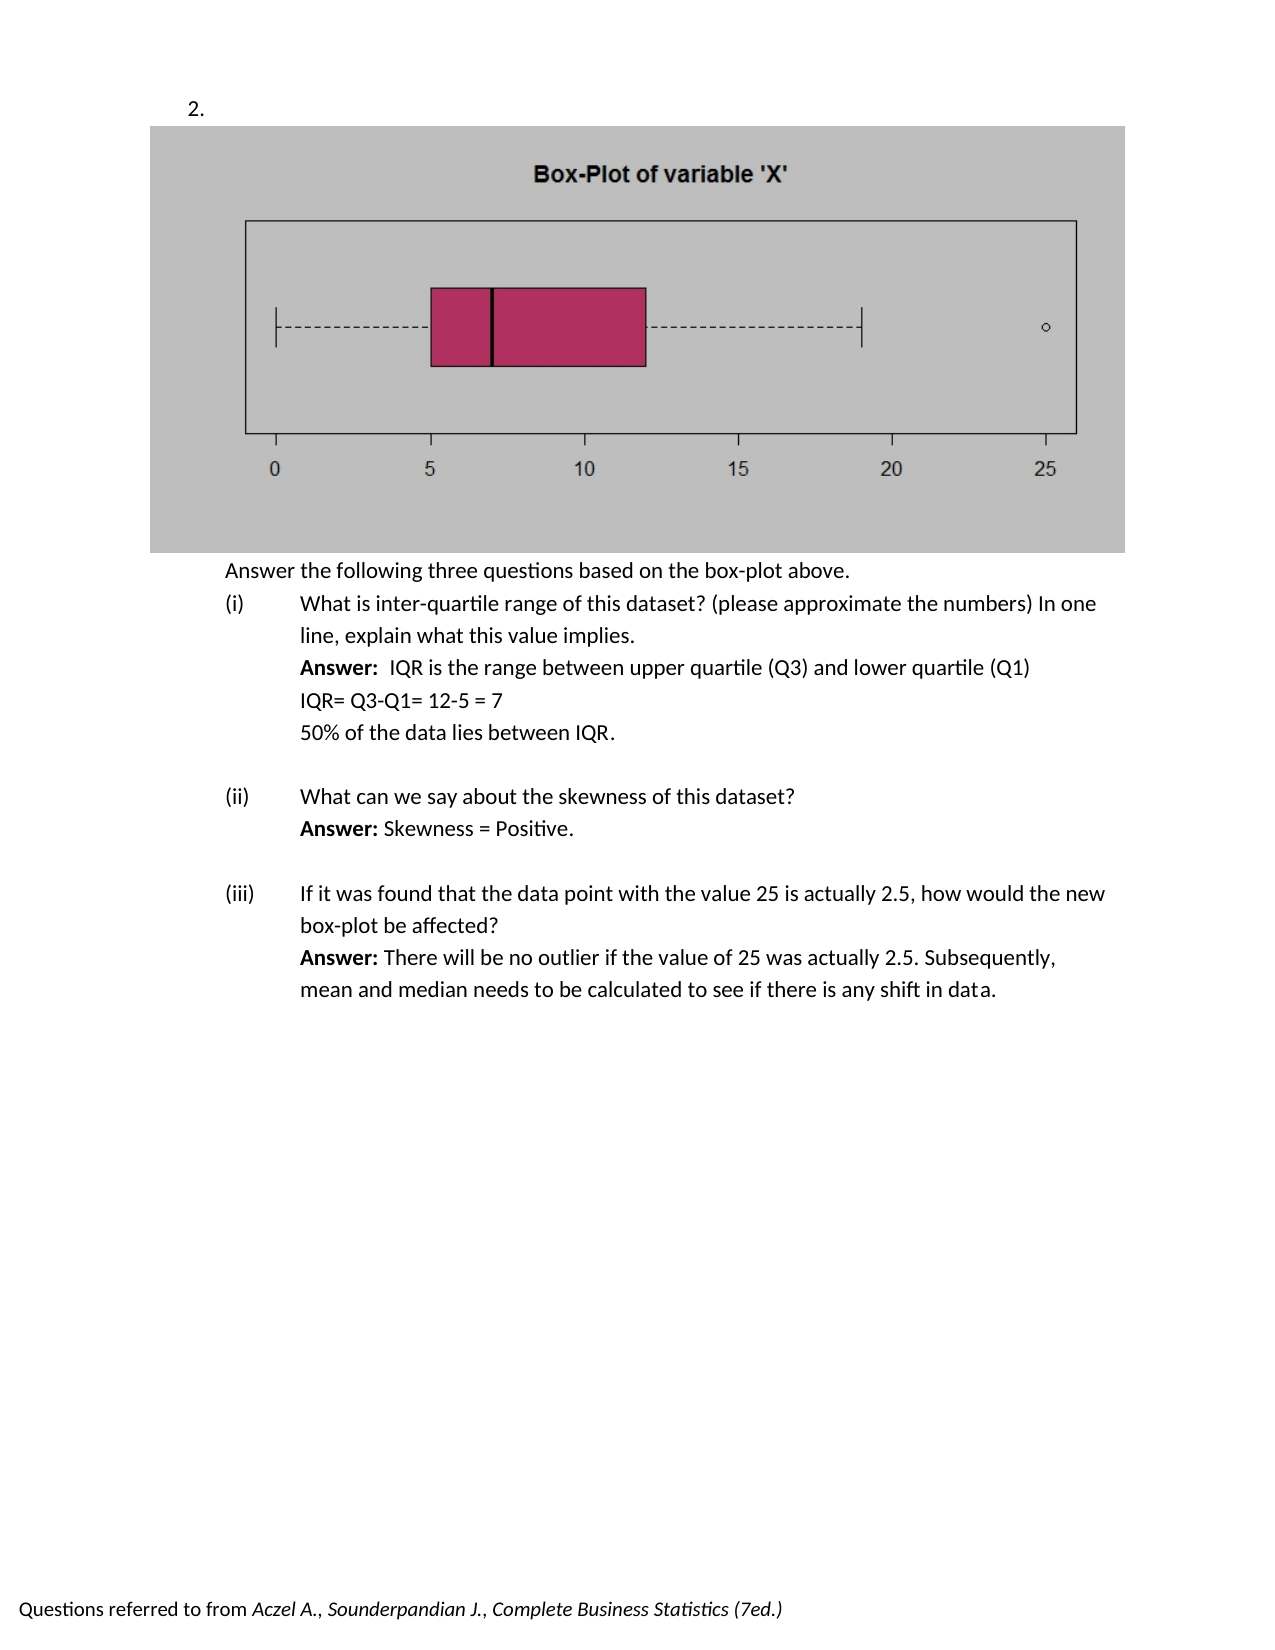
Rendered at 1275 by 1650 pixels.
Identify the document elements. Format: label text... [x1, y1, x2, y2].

list What is inter-quartile range of this dataset? (please approximate the numbers) In one line, explain what this value implies. [225, 589, 1125, 649]
list Answer: There will be no outlier if the value of 25 was actually 2.5. Subsequently, mean and median needs to be calculated to see if there is any shift in data. [225, 943, 1125, 1003]
list Answer the following three questions based on the box-plot above. [225, 557, 1125, 585]
list Answer: IQR is the range between upper quartile (Q3) and lower quartile (Q1) [300, 653, 1125, 681]
list IQR= Q3-Q1= 12-5 = 7 [300, 686, 1125, 714]
list If it was found that the data point with the value 25 is actually 2.5, how would the new box-plot be affected? [225, 879, 1125, 939]
list What can we say about the skewness of this dataset? [225, 782, 1125, 810]
picture [150, 126, 1125, 553]
list 50% of the data lies between IQR. [300, 718, 1125, 746]
list Answer: Skewness = Positive. [300, 814, 1125, 842]
